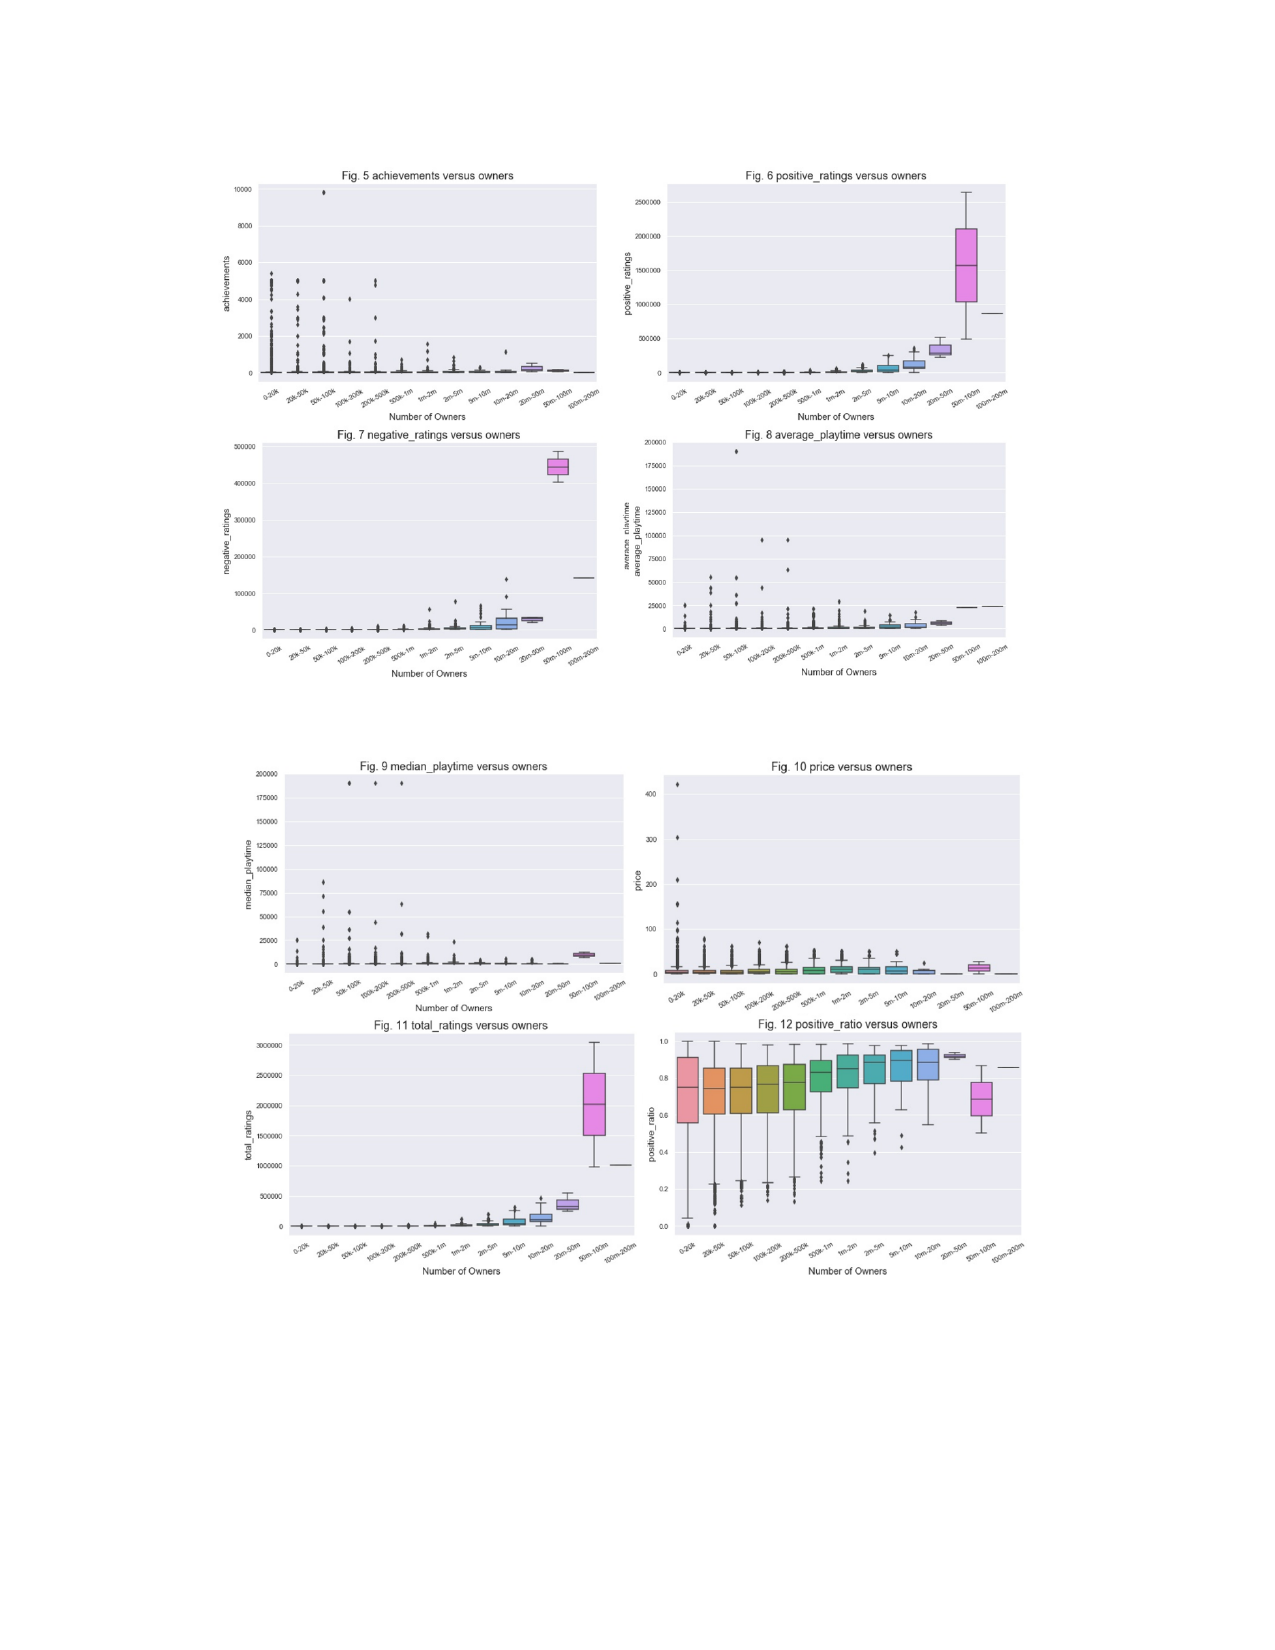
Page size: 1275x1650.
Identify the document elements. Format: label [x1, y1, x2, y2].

picture [223, 736, 1052, 1288]
picture [216, 167, 1059, 688]
